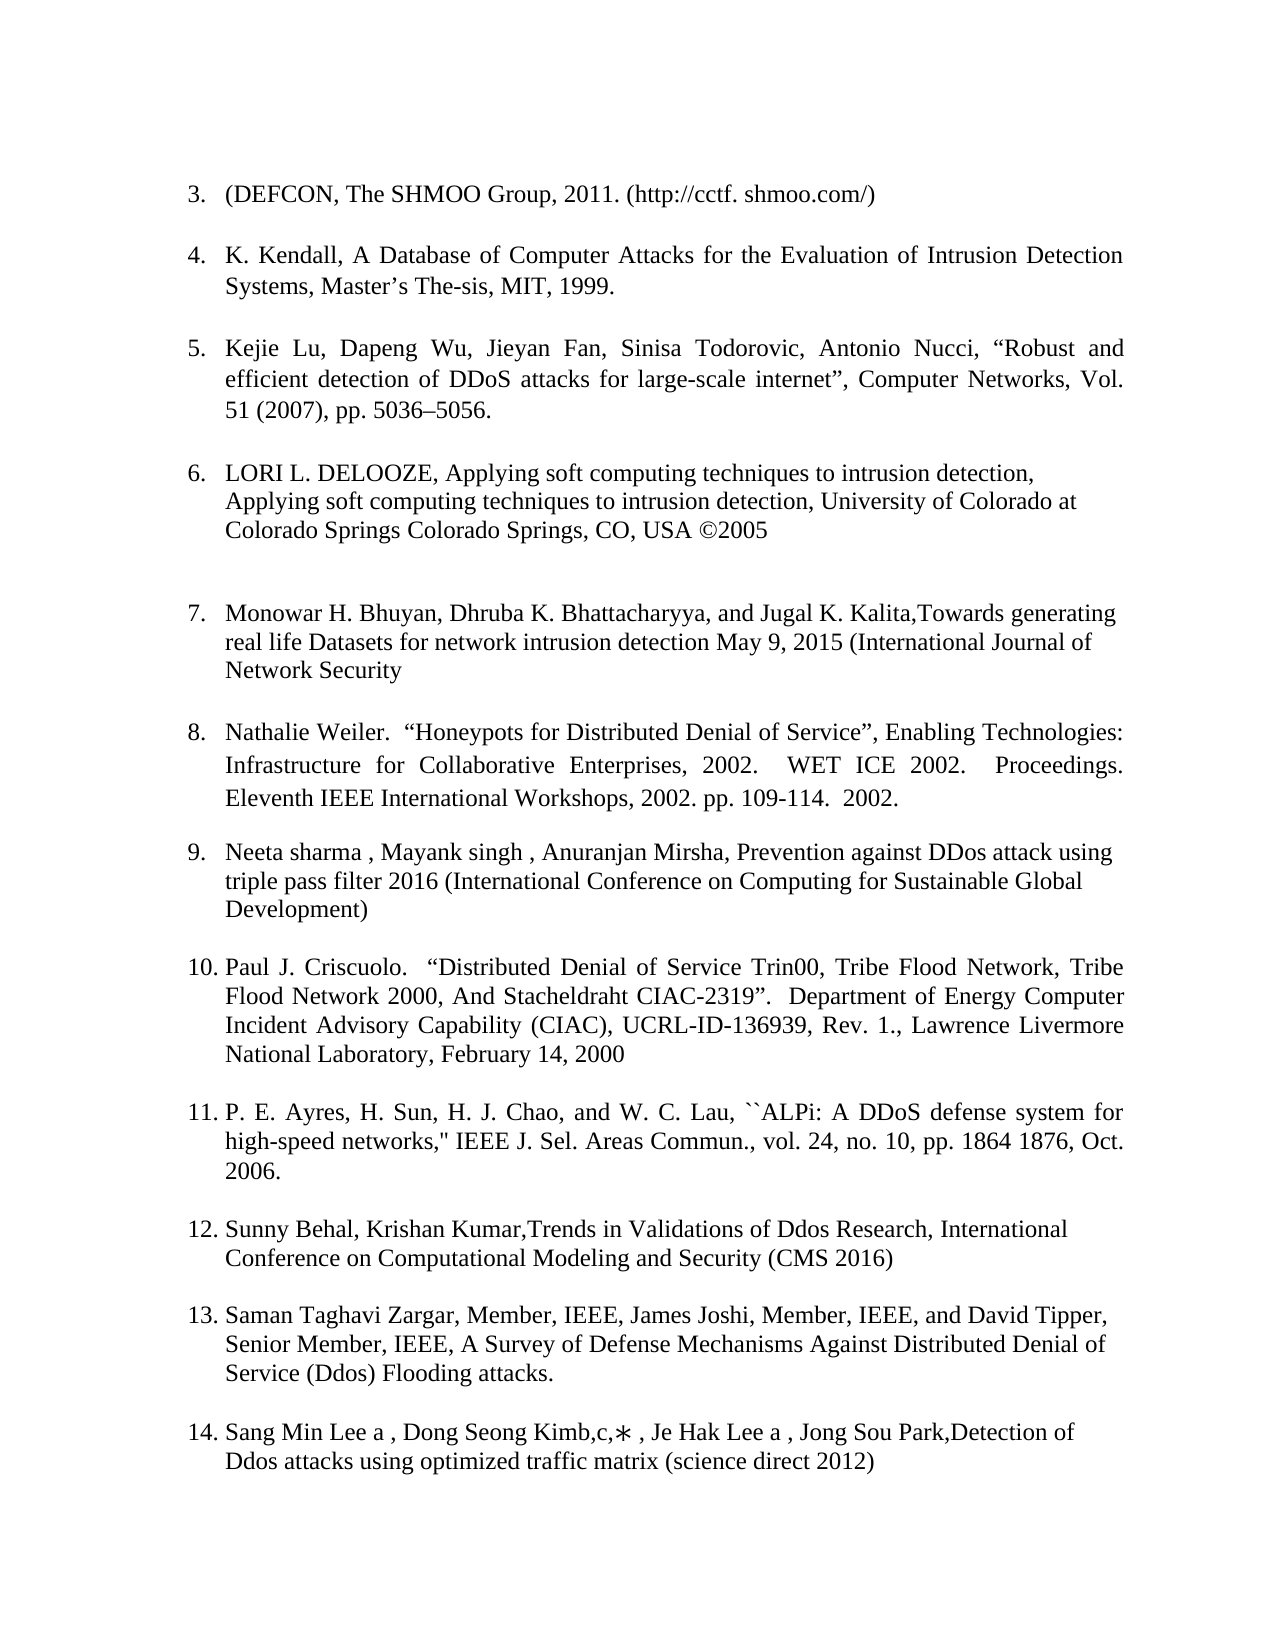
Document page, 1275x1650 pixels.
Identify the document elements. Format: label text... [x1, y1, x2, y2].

list Neeta sharma , Mayank singh , Anuranjan Mirsha, Prevention against DDos attack using triple pass filter 2016 (International Conference on Computing for Sustainable Global Development) [187, 837, 1125, 923]
list K. Kendall, A Database of Computer Attacks for the Evaluation of Intrusion Detection Systems, Master’s The-sis, MIT, 1999. [187, 240, 1125, 300]
list Monowar H. Bhuyan, Dhruba K. Bhattacharyya, and Jugal K. Kalita,Towards generating real life Datasets for network intrusion detection May 9, 2015 (International Journal of Network Security [187, 598, 1125, 684]
list Sang Min Lee a , Dong Seong Kimb,c,∗ , Je Hak Lee a , Jong Sou Park,Detection of Ddos attacks using optimized traffic matrix (science direct 2012) [187, 1416, 1125, 1474]
list Sunny Behal, Krishan Kumar,Trends in Validations of Ddos Research, International Conference on Computational Modeling and Security (CMS 2016) [187, 1214, 1125, 1272]
list LORI L. DELOOZE, Applying soft computing techniques to intrusion detection, Applying soft computing techniques to intrusion detection, University of Colorado at Colorado Springs Colorado Springs, CO, USA ©2005 [187, 458, 1125, 544]
list Kejie Lu, Dapeng Wu, Jieyan Fan, Sinisa Todorovic, Antonio Nucci, “Robust and efficient detection of DDoS attacks for large-scale internet”, Computer Networks, Vol. 51 (2007), pp. 5036–5056. [187, 333, 1125, 424]
list (DEFCON, The SHMOO Group, 2011. (http://cctf. shmoo.com/) [187, 179, 1125, 208]
list Saman Taghavi Zargar, Member, IEEE, James Joshi, Member, IEEE, and David Tipper, Senior Member, IEEE, A Survey of Defense Mechanisms Against Distributed Denial of Service (Ddos) Flooding attacks. [187, 1301, 1125, 1387]
list Paul J. Criscuolo. “Distributed Denial of Service Trin00, Tribe Flood Network, Tribe Flood Network 2000, And Stacheldraht CIAC-2319”. Department of Energy Computer Incident Advisory Capability (CIAC), UCRL-ID-136939, Rev. 1., Lawrence Livermore National Laboratory, February 14, 2000 [187, 952, 1125, 1068]
list P. E. Ayres, H. Sun, H. J. Chao, and W. C. Lau, ``ALPi: A DDoS defense system for high-speed networks,'' IEEE J. Sel. Areas Commun., vol. 24, no. 10, pp. 1864 1876, Oct. 2006. [187, 1097, 1125, 1185]
list Nathalie Weiler. “Honeypots for Distributed Denial of Service”, Enabling Technologies: Infrastructure for Collaborative Enterprises, 2002. WET ICE 2002. Proceedings. Eleventh IEEE International Workshops, 2002. pp. 109-114. 2002. [187, 717, 1125, 812]
